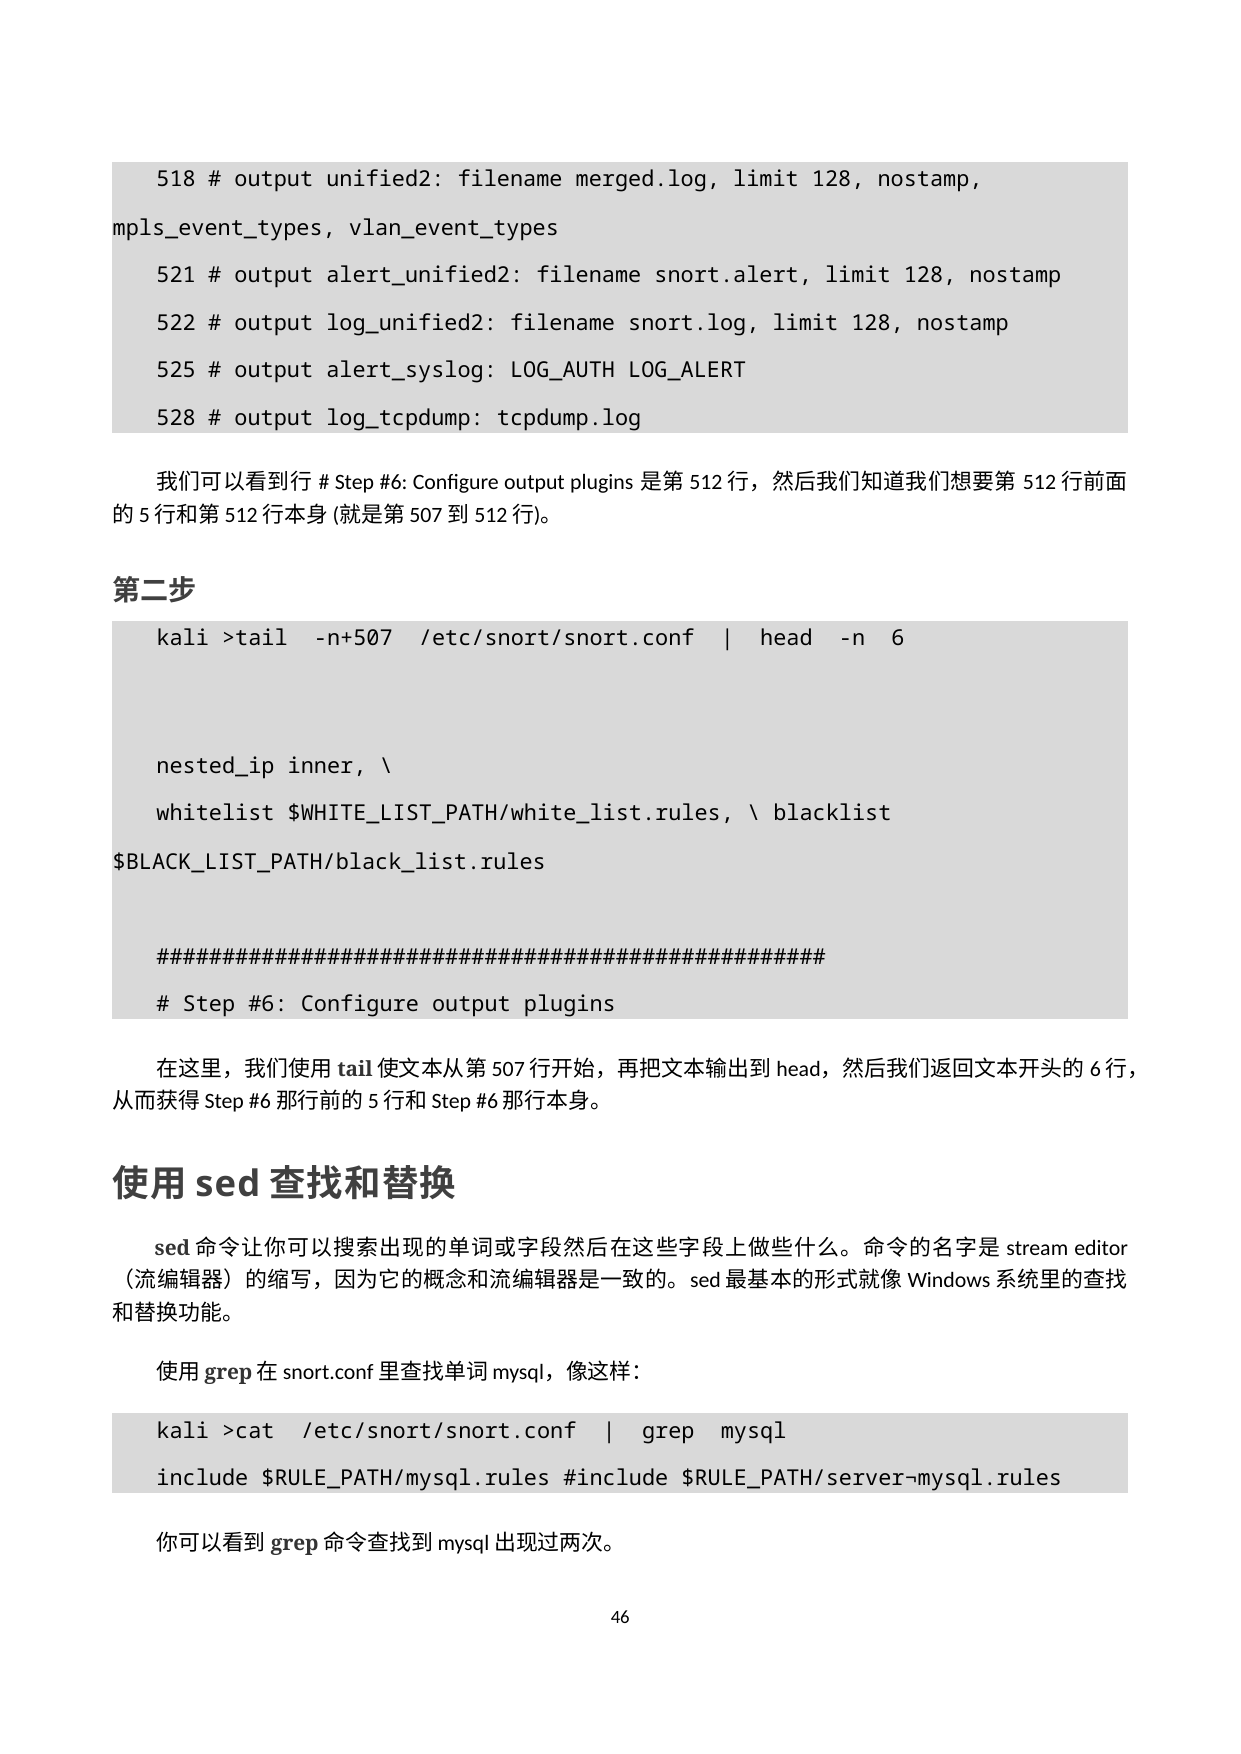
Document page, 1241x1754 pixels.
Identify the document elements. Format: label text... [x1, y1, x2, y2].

text whitelist $WHITE_LIST_PATH/white_list.rules, \ blacklist $BLACK_LIST_PATH/black_list.rules [112, 796, 1128, 877]
text sed命令让你可以搜索出现的单词或字段然后在这些字段上做些什么。命令的名字是stream editor（流编辑器）的缩写，因为它的概念和流编辑器是一致的。sed最基本的形式就像Windows系统里的查找和替换功能。 [112, 1229, 1128, 1327]
text # Step #6: Configure output plugins [112, 987, 1128, 1019]
text 528 # output log_tcpdump: tcpdump.log [112, 400, 1128, 433]
text 522 # output log_unified2: filename snort.log, limit 128, nostamp [112, 306, 1128, 338]
subtitle 第二步 [112, 556, 1128, 621]
text kali >cat /etc/snort/snort.conf | grep mysql [112, 1413, 1128, 1446]
subtitle 使用sed查找和替换 [112, 1148, 1128, 1213]
text ################################################### [112, 939, 1128, 972]
text nested_ip inner, \ [112, 748, 1128, 781]
text 521 # output alert_unified2: filename snort.alert, limit 128, nostamp [112, 258, 1128, 291]
text include $RULE_PATH/mysql.rules #include $RULE_PATH/server¬mysql.rules [112, 1461, 1128, 1493]
text 你可以看到 grep 命令查找到mysql 出现过两次。 [112, 1524, 1128, 1557]
text 518 # output unified2: filename merged.log, limit 128, nostamp, mpls_event_types, vlan_event_types [112, 162, 1128, 243]
text 在这里，我们使用tail使文本从第507行开始，再把文本输出到head，然后我们返回文本开头的6行，从而获得Step #6 那行前的5行和Step #6那行本身。 [112, 1050, 1128, 1115]
text kali >tail -n+507 /etc/snort/snort.conf | head -n 6 [112, 621, 1128, 653]
text 我们可以看到行 # Step #6: Configure output plugins 是第512行，然后我们知道我们想要第512行前面的5行和第512行本身 (就是第507 到 512行)。 [112, 464, 1128, 529]
text 525 # output alert_syslog: LOG_AUTH LOG_ALERT [112, 353, 1128, 385]
text 使用grep在snort.conf 里查找单词mysql，像这样： [112, 1354, 1128, 1386]
